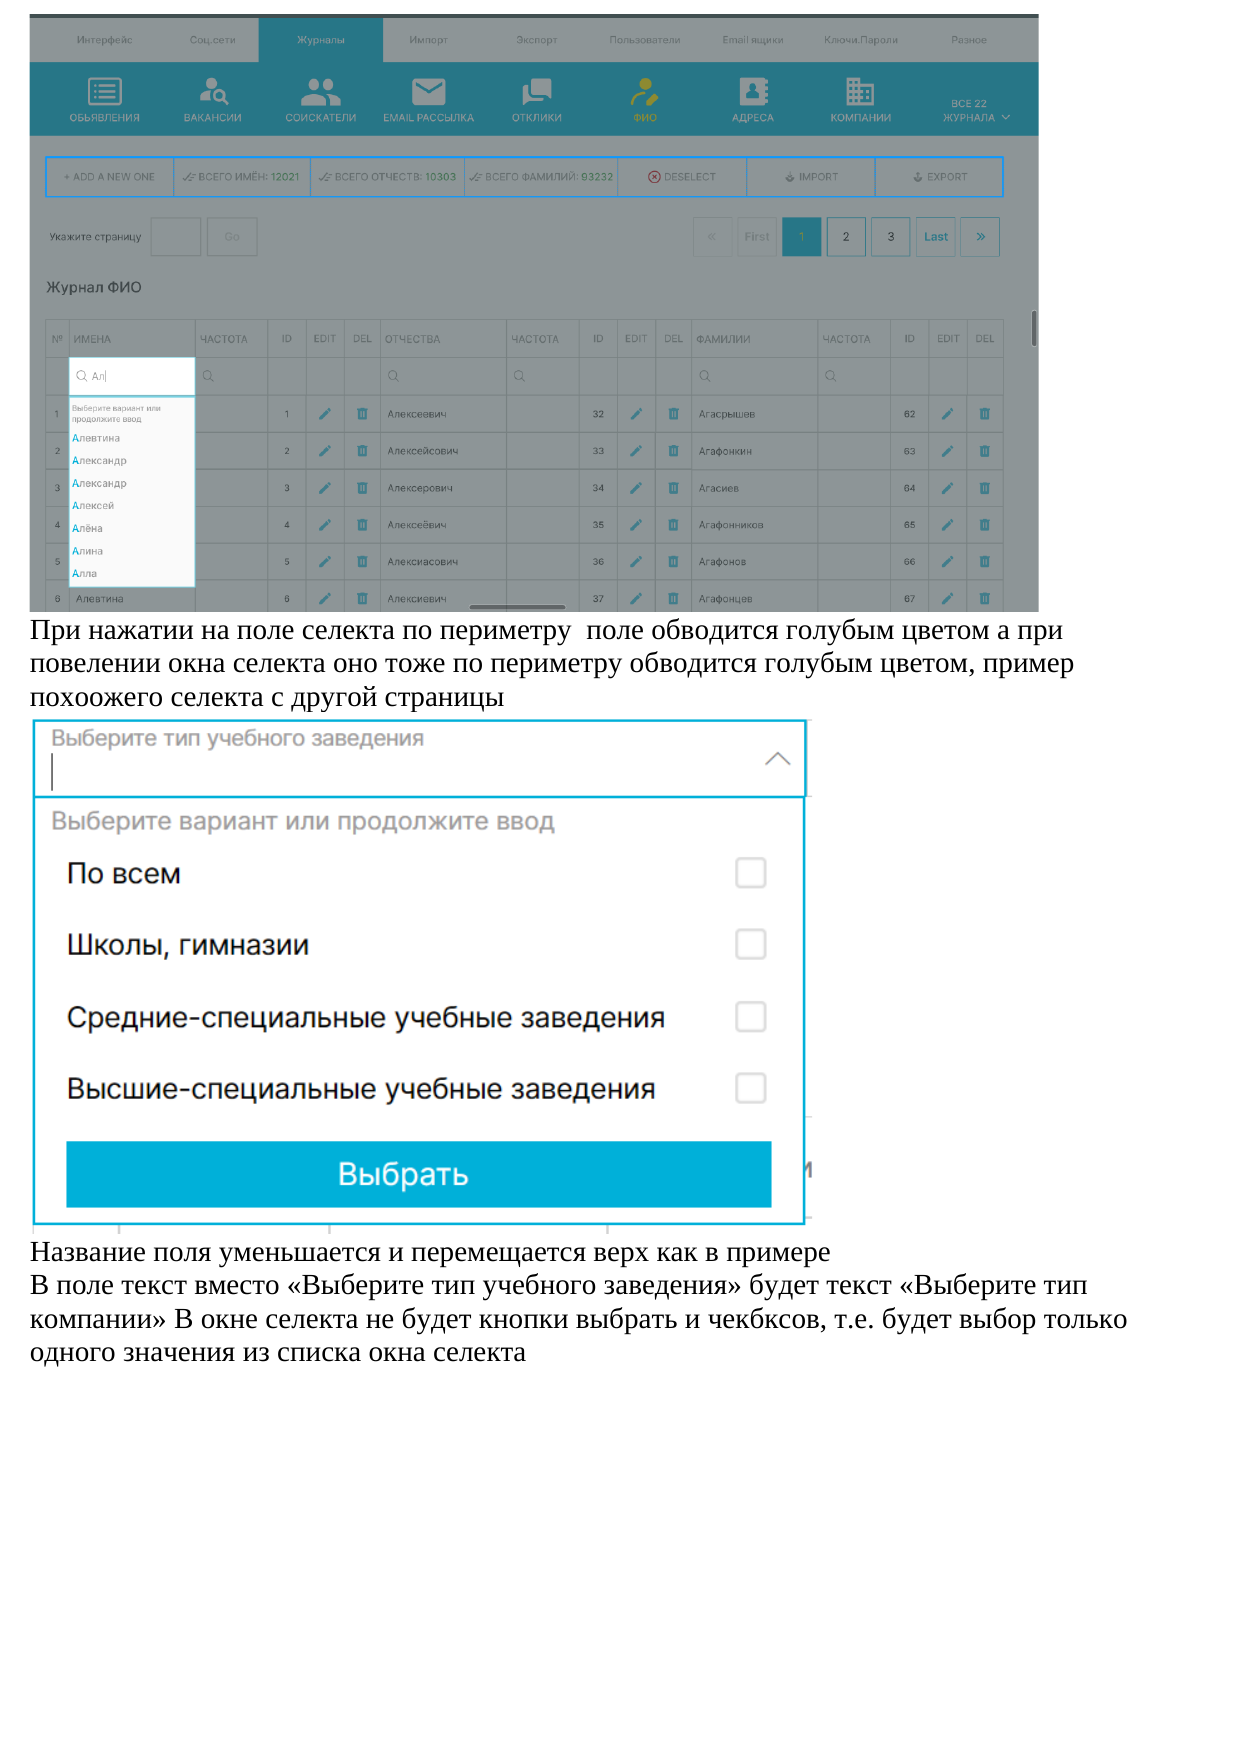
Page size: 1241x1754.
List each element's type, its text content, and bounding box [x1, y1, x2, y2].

picture [29, 712, 813, 1234]
text Название поля уменьшается и перемещается верх как в примере [29, 1234, 1152, 1267]
picture [29, 14, 1039, 612]
text При нажатии на поле селекта по периметру поле обводится голубым цветом а при повелении окна селекта оно тоже по периметру обводится голубым цветом, пример похоожего селекта с другой страницы [29, 612, 1152, 712]
text В поле текст вместо «Выберите тип учебного заведения» будет текст «Выберите тип компании» В окне селекта не будет кнопки выбрать и чекбксов, т.е. будет выбор только одного значения из списка окна селекта [29, 1267, 1152, 1368]
